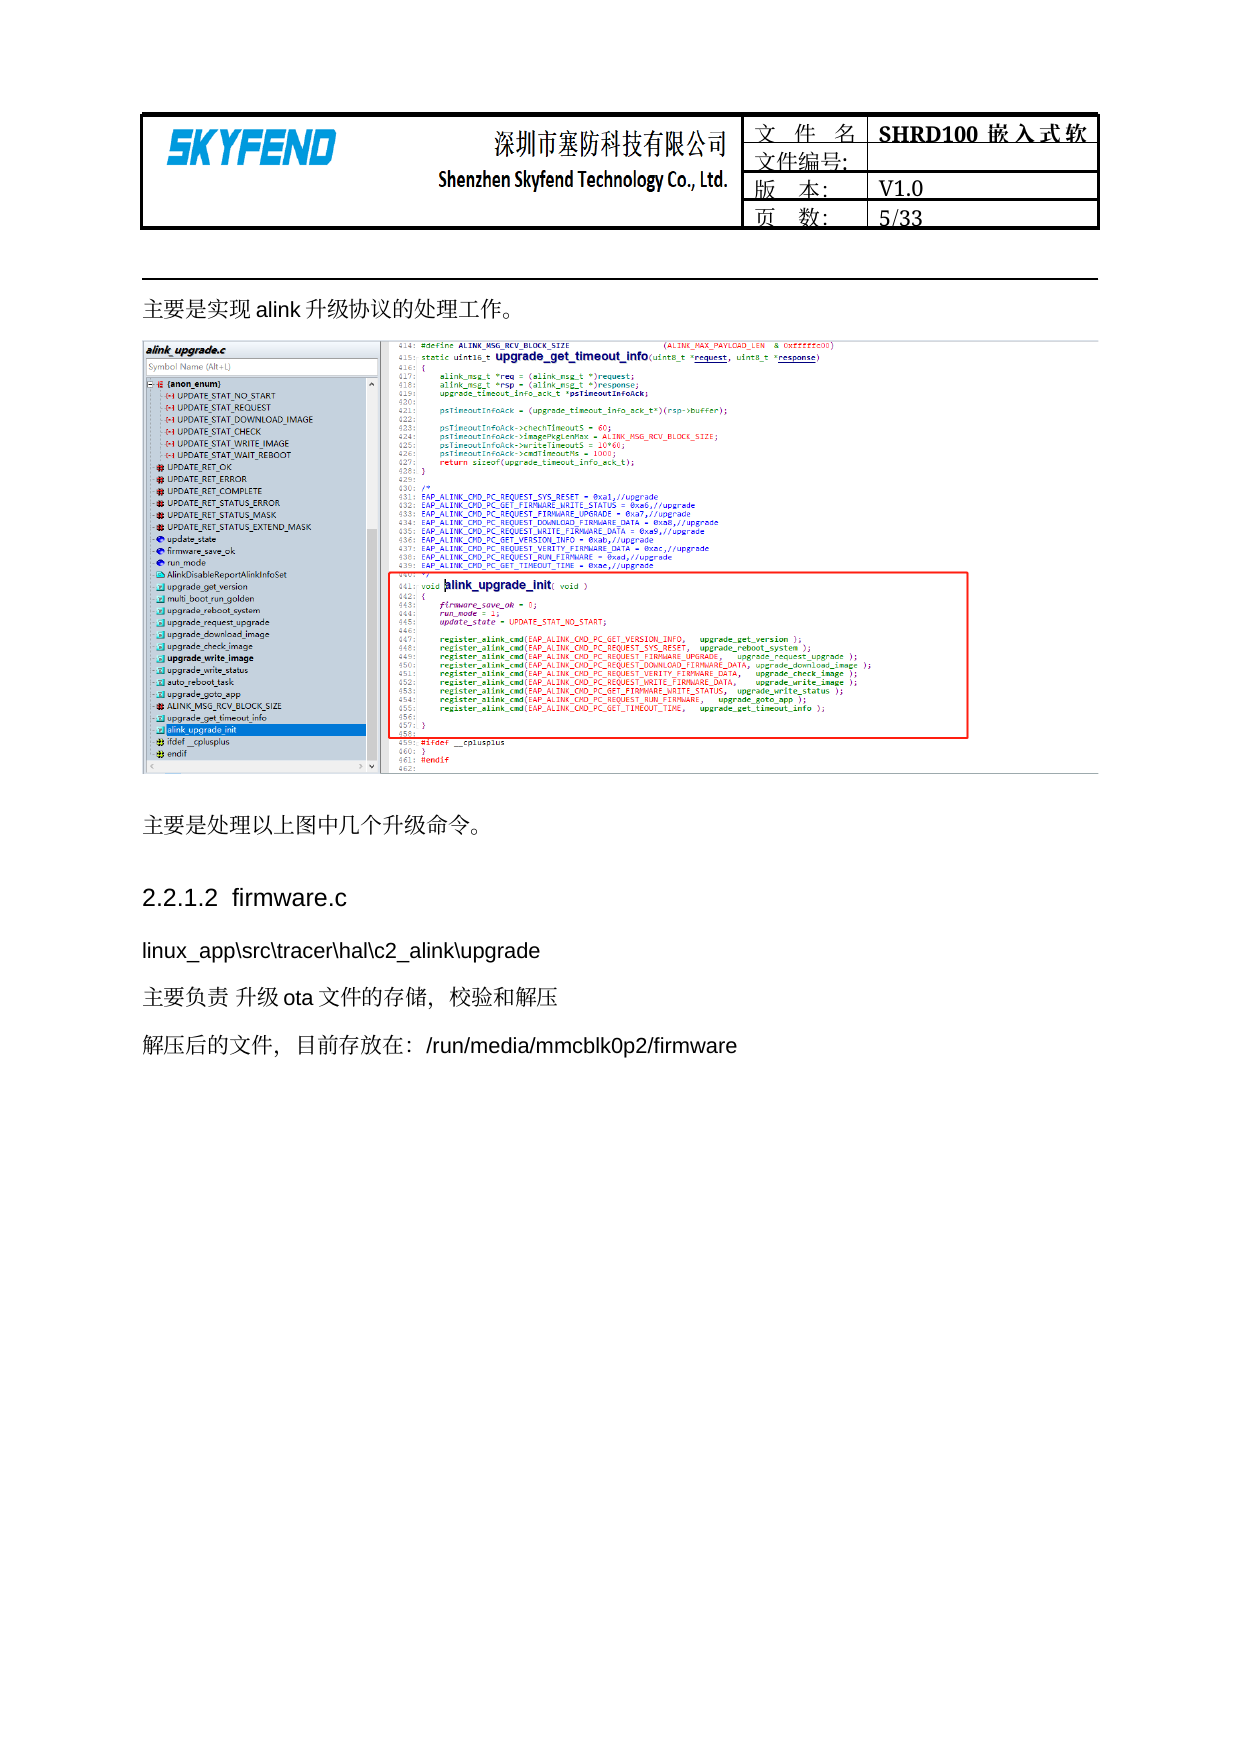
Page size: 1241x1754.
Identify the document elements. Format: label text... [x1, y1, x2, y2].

text linux_app\src\tracer\hal\c2_alink\upgrade [142, 934, 1098, 967]
text 主要是处理以上图中几个升级命令。 [142, 808, 1098, 840]
text 主要是实现alink升级协议的处理工作。 [142, 292, 1098, 324]
text 主要负责 升级ota文件的存储，校验和解压 [142, 979, 1098, 1012]
text 解压后的文件，目前存放在：/run/media/mmcblk0p2/firmware [142, 1027, 1098, 1060]
picture [161, 119, 732, 199]
subtitle firmware.c [142, 881, 1098, 913]
picture [141, 340, 1099, 774]
